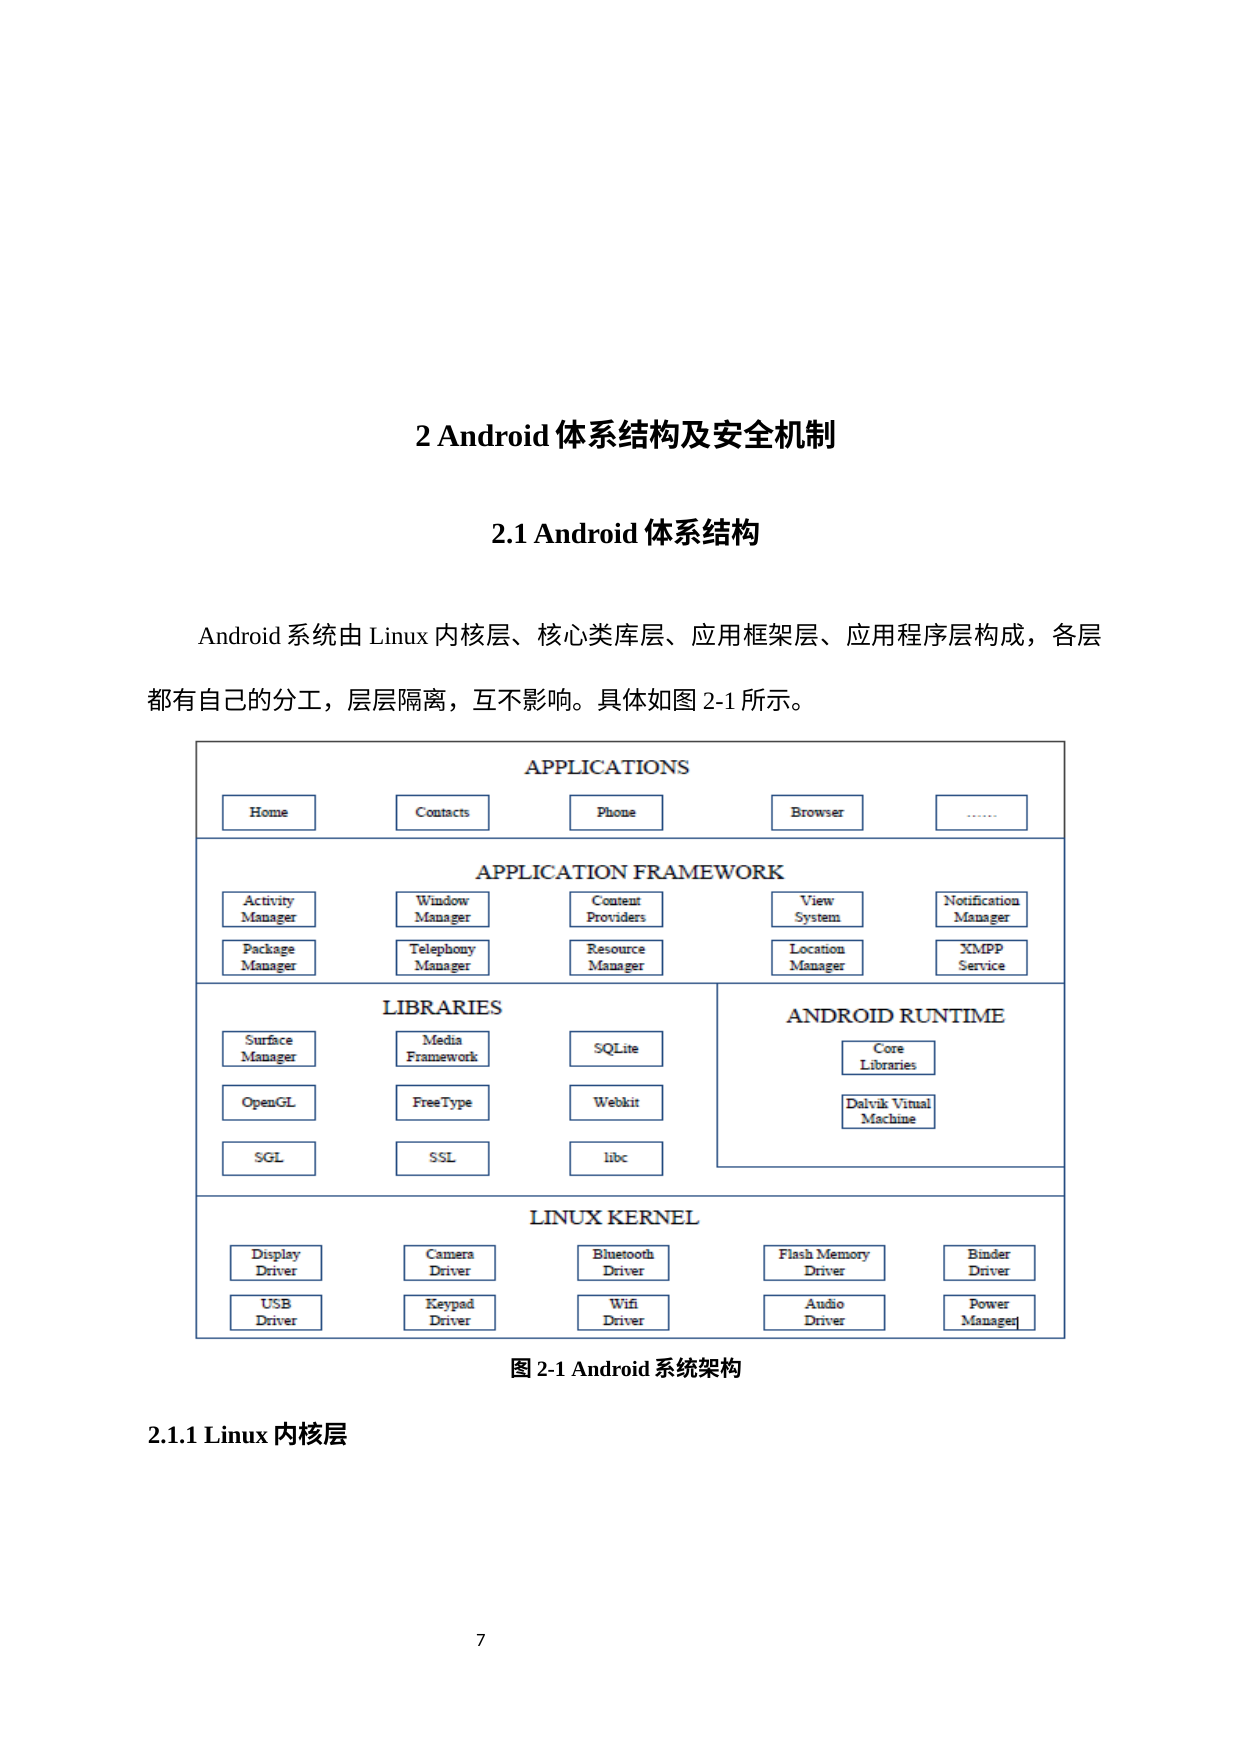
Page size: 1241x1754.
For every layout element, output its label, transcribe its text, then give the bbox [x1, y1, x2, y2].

text 2 Android体系结构及安全机制 [148, 400, 1104, 465]
text Android系统由Linux内核层、核心类库层、应用框架层、应用程序层构成，各层都有自己的分工，层层隔离，互不影响。具体如图2-1所示。 [148, 601, 1104, 731]
picture [177, 731, 1075, 1346]
text 2.1.1 Linux内核层 [148, 1399, 1104, 1465]
text 图2-1 Android系统架构 [148, 1351, 1104, 1383]
text 2.1 Android体系结构 [148, 498, 1104, 563]
